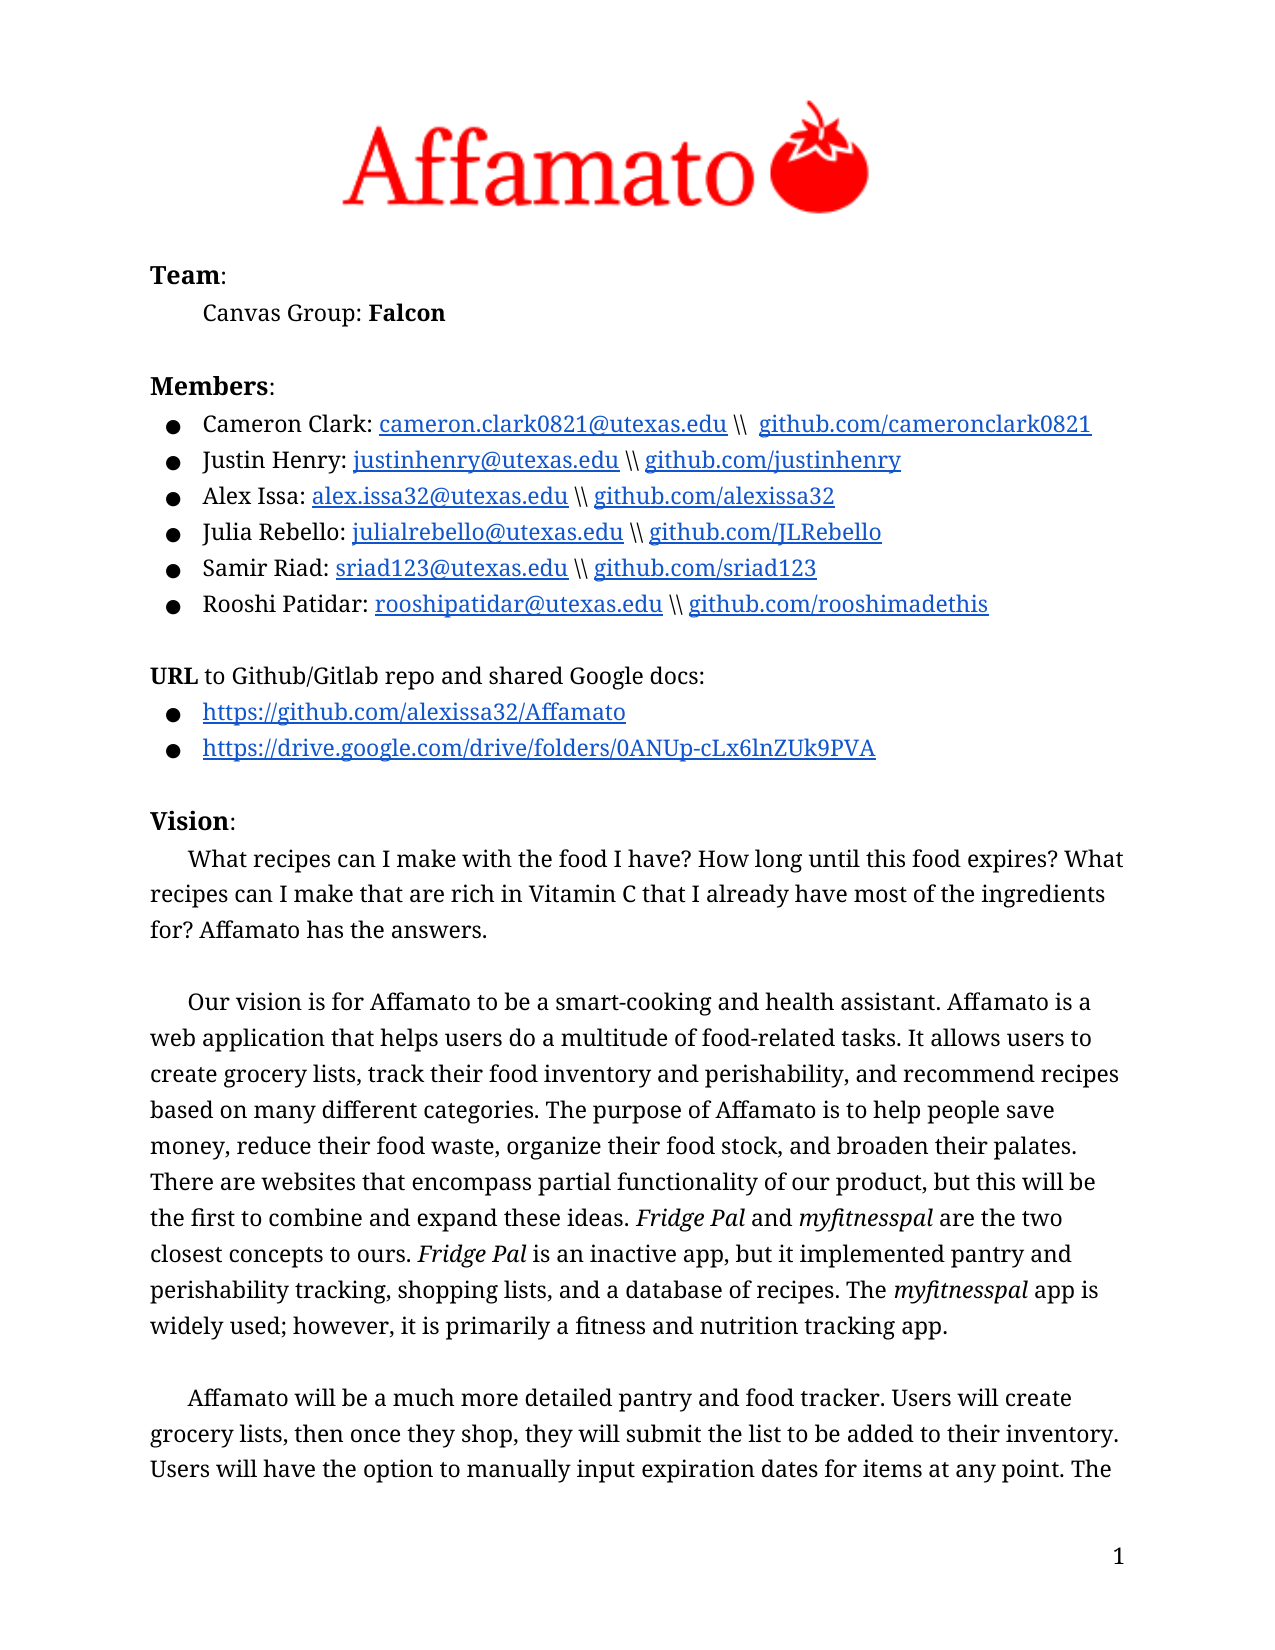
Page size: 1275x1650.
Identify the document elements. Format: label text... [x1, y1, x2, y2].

text Canvas Group: Falcon [165, 297, 1125, 328]
text Team: [150, 258, 1125, 292]
list Justin Henry: justinhenry@utexas.edu \\ github.com/justinhenry [165, 444, 1125, 475]
text URL to Github/Gitlab repo and shared Google docs: [150, 659, 1125, 691]
list Julia Rebello: julialrebello@utexas.edu \\ github.com/JLRebello [165, 516, 1125, 547]
text Members: [150, 369, 1125, 403]
picture [334, 89, 895, 225]
text Our vision is for Affamato to be a smart-cooking and health assistant. Affamato is a web application that helps users do a multitude of food-related tasks. It allows users to create grocery lists, track their food inventory and perishability, and recommend recipes based on many different categories. The purpose of Affamato is to help people save money, reduce their food waste, organize their food stock, and broaden their palates. There are websites that encompass partial functionality of our product, but this will be the first to combine and expand these ideas. Fridge Pal and myfitnesspal are the two closest concepts to ours. Fridge Pal is an inactive app, but it implemented pantry and perishability tracking, shopping lists, and a database of recipes. The myfitnesspal app is widely used; however, it is primarily a fitness and nutrition tracking app. [150, 986, 1125, 1341]
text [150, 1382, 1125, 1485]
list Cameron Clark: cameron.clark0821@utexas.edu \\ github.com/cameronclark0821 [165, 408, 1125, 439]
list https://github.com/alexissa32/Affamato [165, 696, 1125, 727]
text What recipes can I make with the food I have? How long until this food expires? What recipes can I make that are rich in Vitamin C that I already have most of the ingredients for? Affamato has the answers. [150, 842, 1125, 946]
list https://drive.google.com/drive/folders/0ANUp-cLx6lnZUk9PVA [165, 731, 1125, 763]
list Rooshi Patidar: rooshipatidar@utexas.edu \\ github.com/rooshimadethis [165, 588, 1125, 619]
list Alex Issa: alex.issa32@utexas.edu \\ github.com/alexissa32 [165, 480, 1125, 511]
text Vision: [150, 803, 1125, 837]
list Samir Riad: sriad123@utexas.edu \\ github.com/sriad123 [165, 552, 1125, 583]
